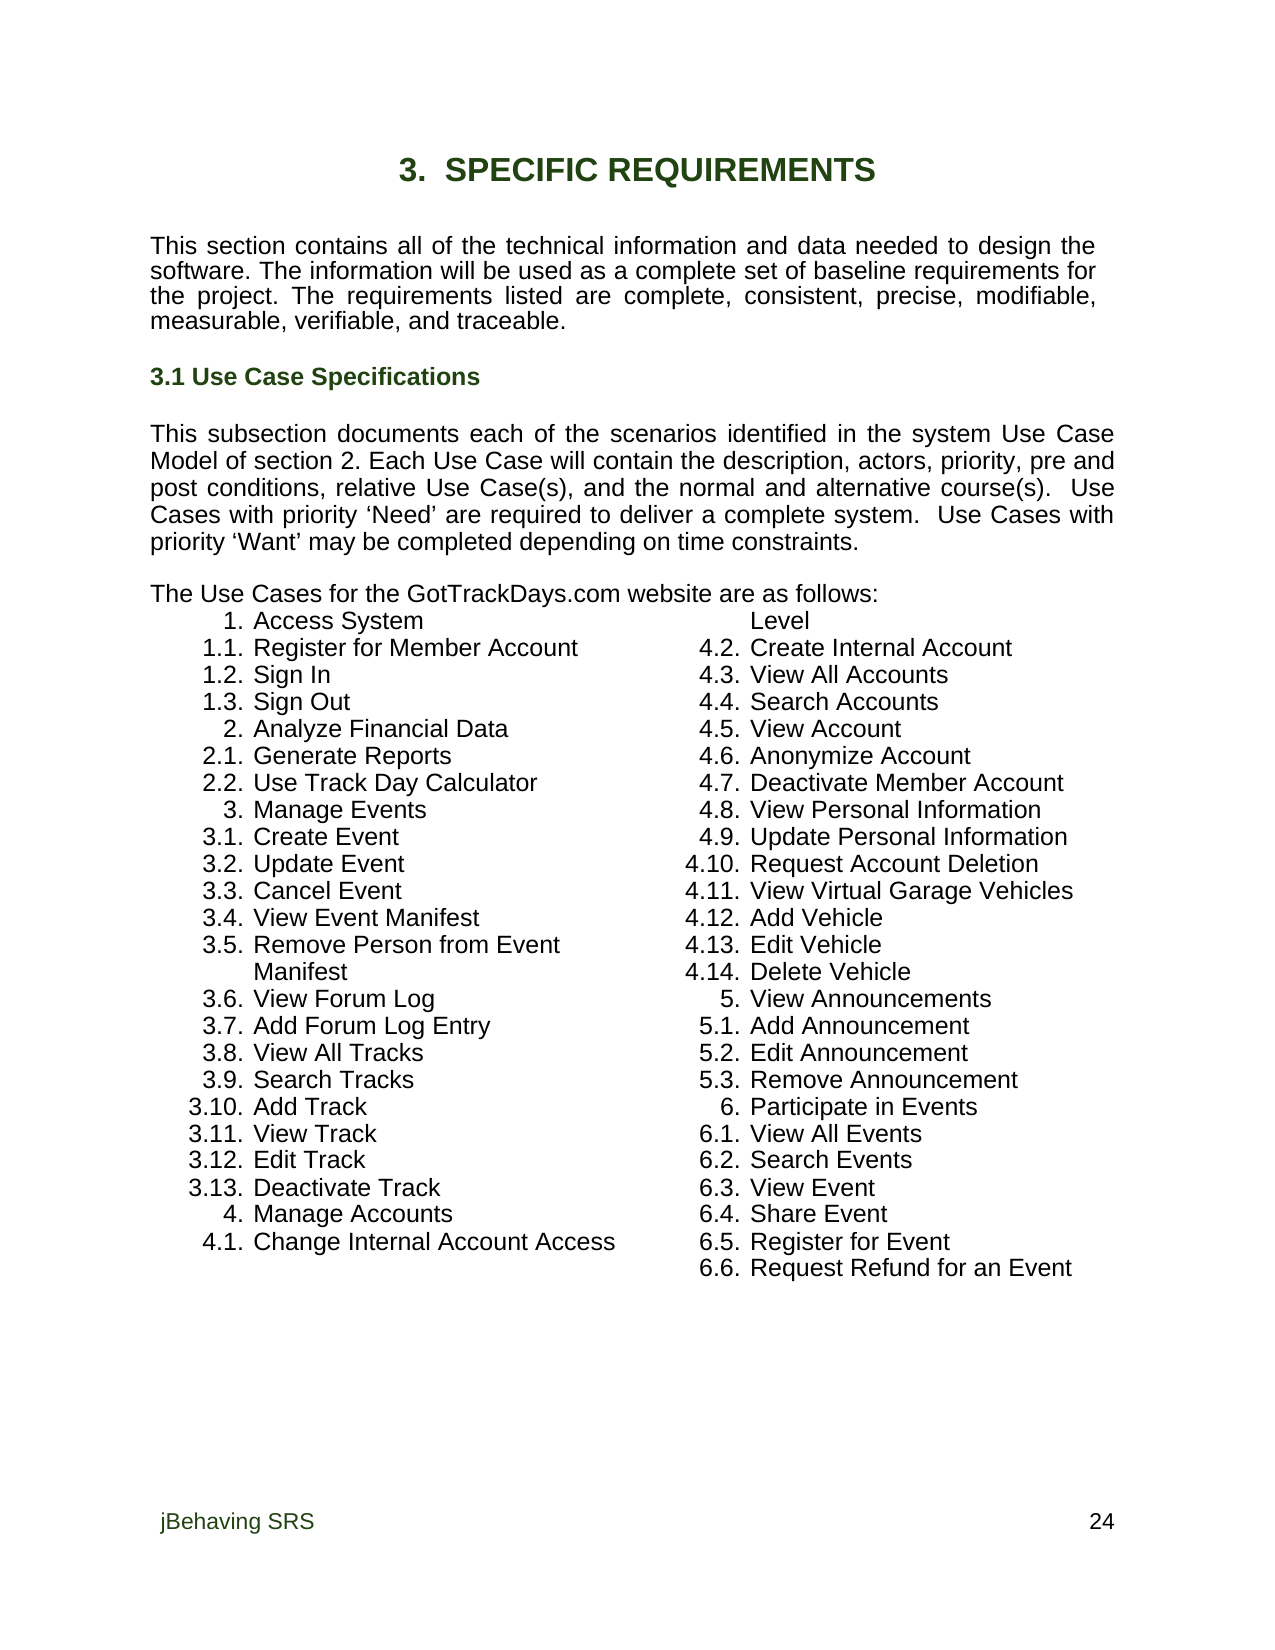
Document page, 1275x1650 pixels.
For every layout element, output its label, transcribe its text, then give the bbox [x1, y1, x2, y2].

list Edit Announcement [741, 1039, 1117, 1066]
list Manage Events [244, 797, 620, 824]
list Delete Vehicle [741, 958, 1117, 986]
list Search Tracks [244, 1066, 620, 1093]
list Search Accounts [741, 689, 1117, 716]
list Request Refund for an Event [741, 1255, 1117, 1282]
list View Announcements [741, 986, 1117, 1012]
subtitle 3.1 Use Case Specifications [150, 361, 1125, 390]
list Deactivate Track [244, 1174, 620, 1201]
list Change Internal Account Access Level [244, 1228, 620, 1255]
list Anonymize Account [741, 743, 1117, 770]
list Cancel Event [244, 878, 620, 904]
list View All Accounts [741, 662, 1117, 689]
list Search Events [741, 1147, 1117, 1174]
list Change Internal Account Access Level [741, 608, 1117, 635]
list Add Track [244, 1093, 620, 1120]
list Add Vehicle [741, 904, 1117, 932]
list View All Tracks [244, 1039, 620, 1066]
list Edit Track [244, 1147, 620, 1174]
text Manifest [253, 958, 638, 986]
list Analyze Financial Data [244, 716, 620, 743]
list View All Events [741, 1120, 1117, 1147]
list View Forum Log [244, 986, 620, 1012]
list Request Account Deletion [741, 851, 1117, 878]
list Add Forum Log Entry [244, 1012, 620, 1039]
list View Account [741, 716, 1117, 743]
list Create Internal Account [741, 635, 1117, 662]
text This section contains all of the technical information and data needed to design the software. The information will be used as a complete set of baseline requirements for the project. The requirements listed are complete, consistent, precise, modifiable, measurable, verifiable, and traceable. [150, 235, 1098, 335]
text The Use Cases for the GotTrackDays.com website are as follows: [150, 581, 1117, 608]
list Sign In [244, 662, 620, 689]
list Use Track Day Calculator [244, 770, 620, 797]
subtitle 3. SPECIFIC REQUIREMENTS [150, 150, 1125, 188]
list Share Event [741, 1201, 1117, 1228]
list Register for Event [741, 1228, 1117, 1255]
list Add Announcement [741, 1012, 1117, 1039]
list Manage Accounts [244, 1201, 620, 1228]
list View Event Manifest [244, 904, 620, 932]
list View Event [741, 1174, 1117, 1201]
list Edit Vehicle [741, 932, 1117, 958]
list Remove Announcement [741, 1066, 1117, 1093]
list Update Personal Information [741, 824, 1117, 851]
list View Virtual Garage Vehicles [741, 878, 1117, 904]
list View Track [244, 1120, 620, 1147]
list Participate in Events [741, 1093, 1117, 1120]
list Generate Reports [244, 743, 620, 770]
list Deactivate Member Account [741, 770, 1117, 797]
list Sign Out [244, 689, 620, 716]
list Register for Member Account [244, 635, 620, 662]
list Update Event [244, 851, 620, 878]
list Remove Person from Event [244, 932, 638, 958]
list View Personal Information [741, 797, 1117, 824]
text This subsection documents each of the scenarios identified in the system Use Case Model of section 2. Each Use Case will contain the description, actors, priority, pre and post conditions, relative Use Case(s), and the normal and alternative course(s). Use Cases with priority ‘Need’ are required to deliver a complete system. Use Cases with priority ‘Want’ may be completed depending on time constraints. [150, 421, 1117, 556]
list Create Event [244, 824, 620, 851]
list Access System [244, 608, 620, 635]
